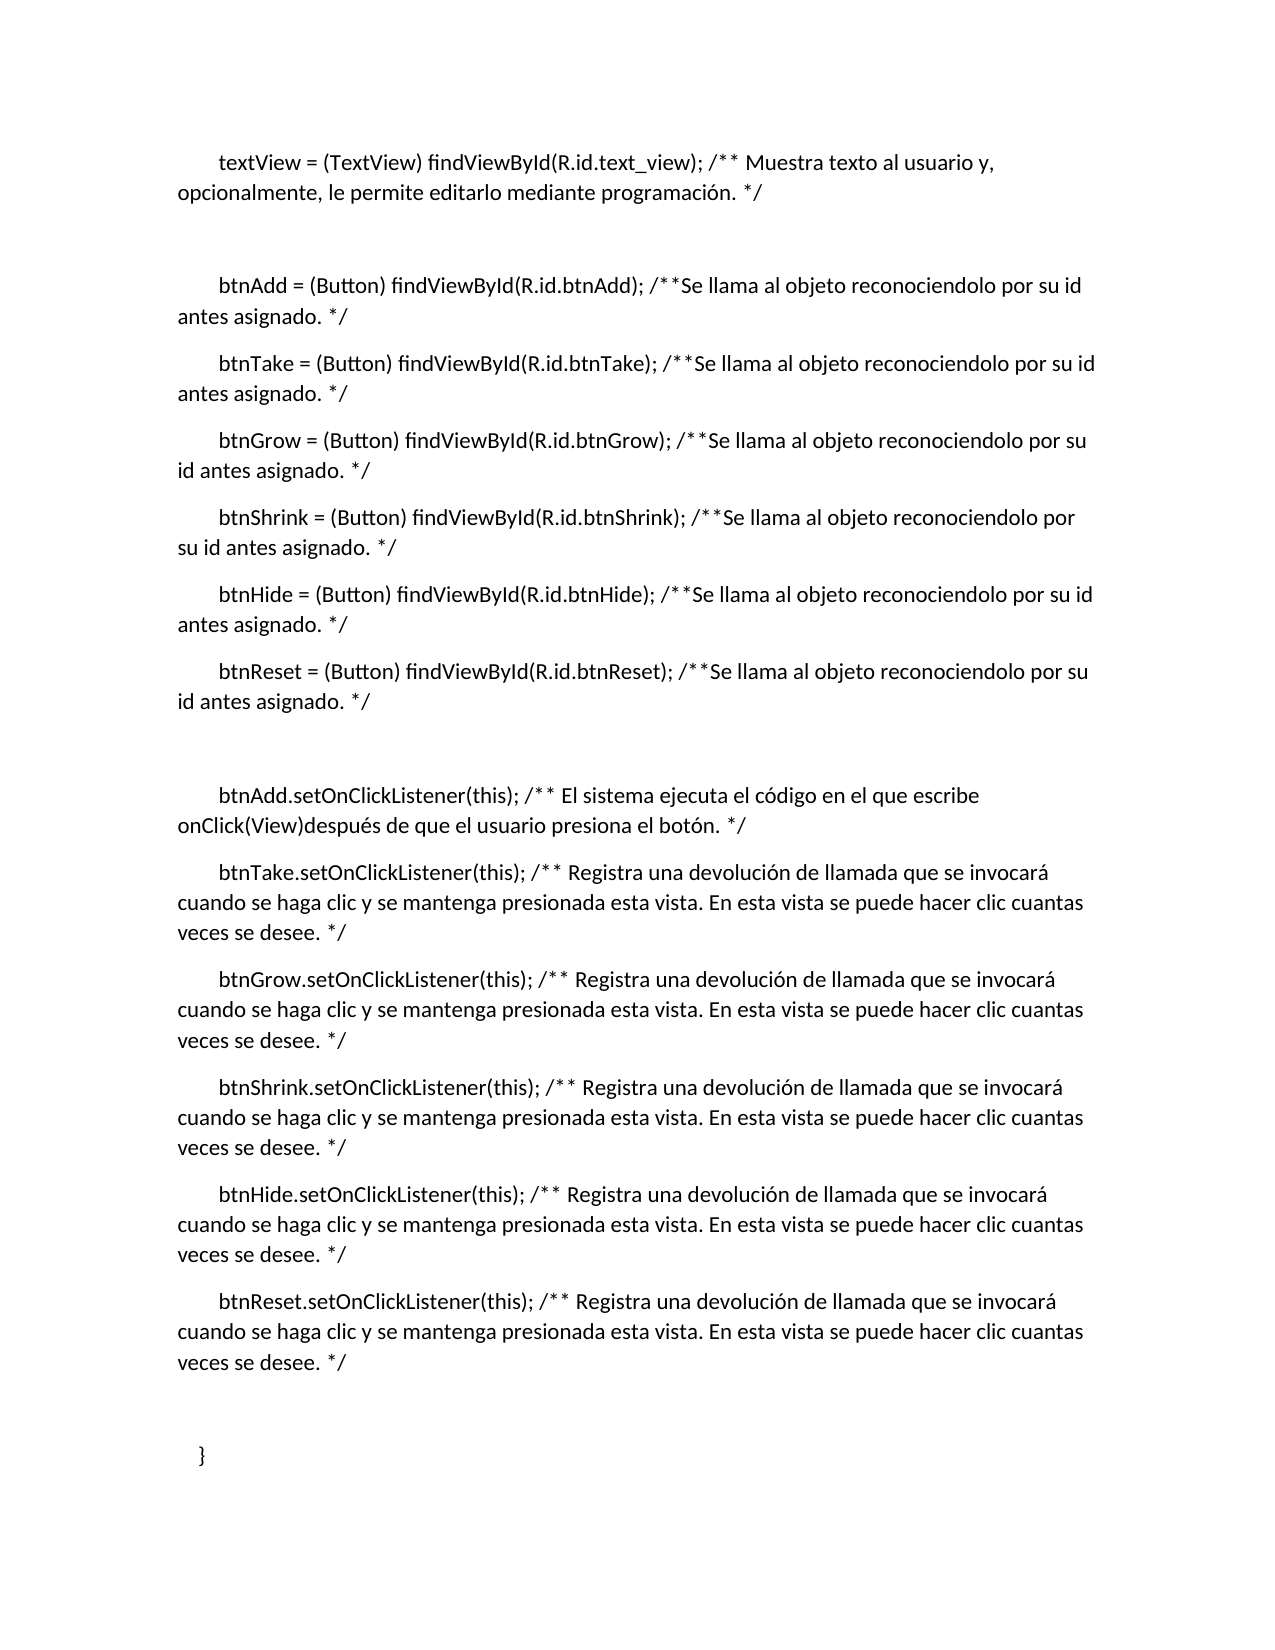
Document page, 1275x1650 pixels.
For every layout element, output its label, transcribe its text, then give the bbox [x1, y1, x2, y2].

text } [177, 1441, 1098, 1469]
text btnGrow.setOnClickListener(this); /** Registra una devolución de llamada que se invocará cuando se haga clic y se mantenga presionada esta vista. En esta vista se puede hacer clic cuantas veces se desee. */ [177, 965, 1098, 1054]
text btnAdd.setOnClickListener(this); /** El sistema ejecuta el código en el que escribe onClick(View)después de que el usuario presiona el botón. */ [177, 781, 1098, 839]
text btnShrink.setOnClickListener(this); /** Registra una devolución de llamada que se invocará cuando se haga clic y se mantenga presionada esta vista. En esta vista se puede hacer clic cuantas veces se desee. */ [177, 1073, 1098, 1161]
text textView = (TextView) findViewById(R.id.text_view); /** Muestra texto al usuario y, opcionalmente, le permite editarlo mediante programación. */ [177, 148, 1098, 206]
text btnReset.setOnClickListener(this); /** Registra una devolución de llamada que se invocará cuando se haga clic y se mantenga presionada esta vista. En esta vista se puede hacer clic cuantas veces se desee. */ [177, 1287, 1098, 1376]
text btnShrink = (Button) findViewById(R.id.btnShrink); /**Se llama al objeto reconociendolo por su id antes asignado. */ [177, 503, 1098, 561]
text btnGrow = (Button) findViewById(R.id.btnGrow); /**Se llama al objeto reconociendolo por su id antes asignado. */ [177, 426, 1098, 484]
text btnHide = (Button) findViewById(R.id.btnHide); /**Se llama al objeto reconociendolo por su id antes asignado. */ [177, 580, 1098, 638]
text btnTake = (Button) findViewById(R.id.btnTake); /**Se llama al objeto reconociendolo por su id antes asignado. */ [177, 349, 1098, 407]
text btnReset = (Button) findViewById(R.id.btnReset); /**Se llama al objeto reconociendolo por su id antes asignado. */ [177, 657, 1098, 715]
text btnHide.setOnClickListener(this); /** Registra una devolución de llamada que se invocará cuando se haga clic y se mantenga presionada esta vista. En esta vista se puede hacer clic cuantas veces se desee. */ [177, 1180, 1098, 1268]
text btnAdd = (Button) findViewById(R.id.btnAdd); /**Se llama al objeto reconociendolo por su id antes asignado. */ [177, 272, 1098, 330]
text btnTake.setOnClickListener(this); /** Registra una devolución de llamada que se invocará cuando se haga clic y se mantenga presionada esta vista. En esta vista se puede hacer clic cuantas veces se desee. */ [177, 858, 1098, 946]
